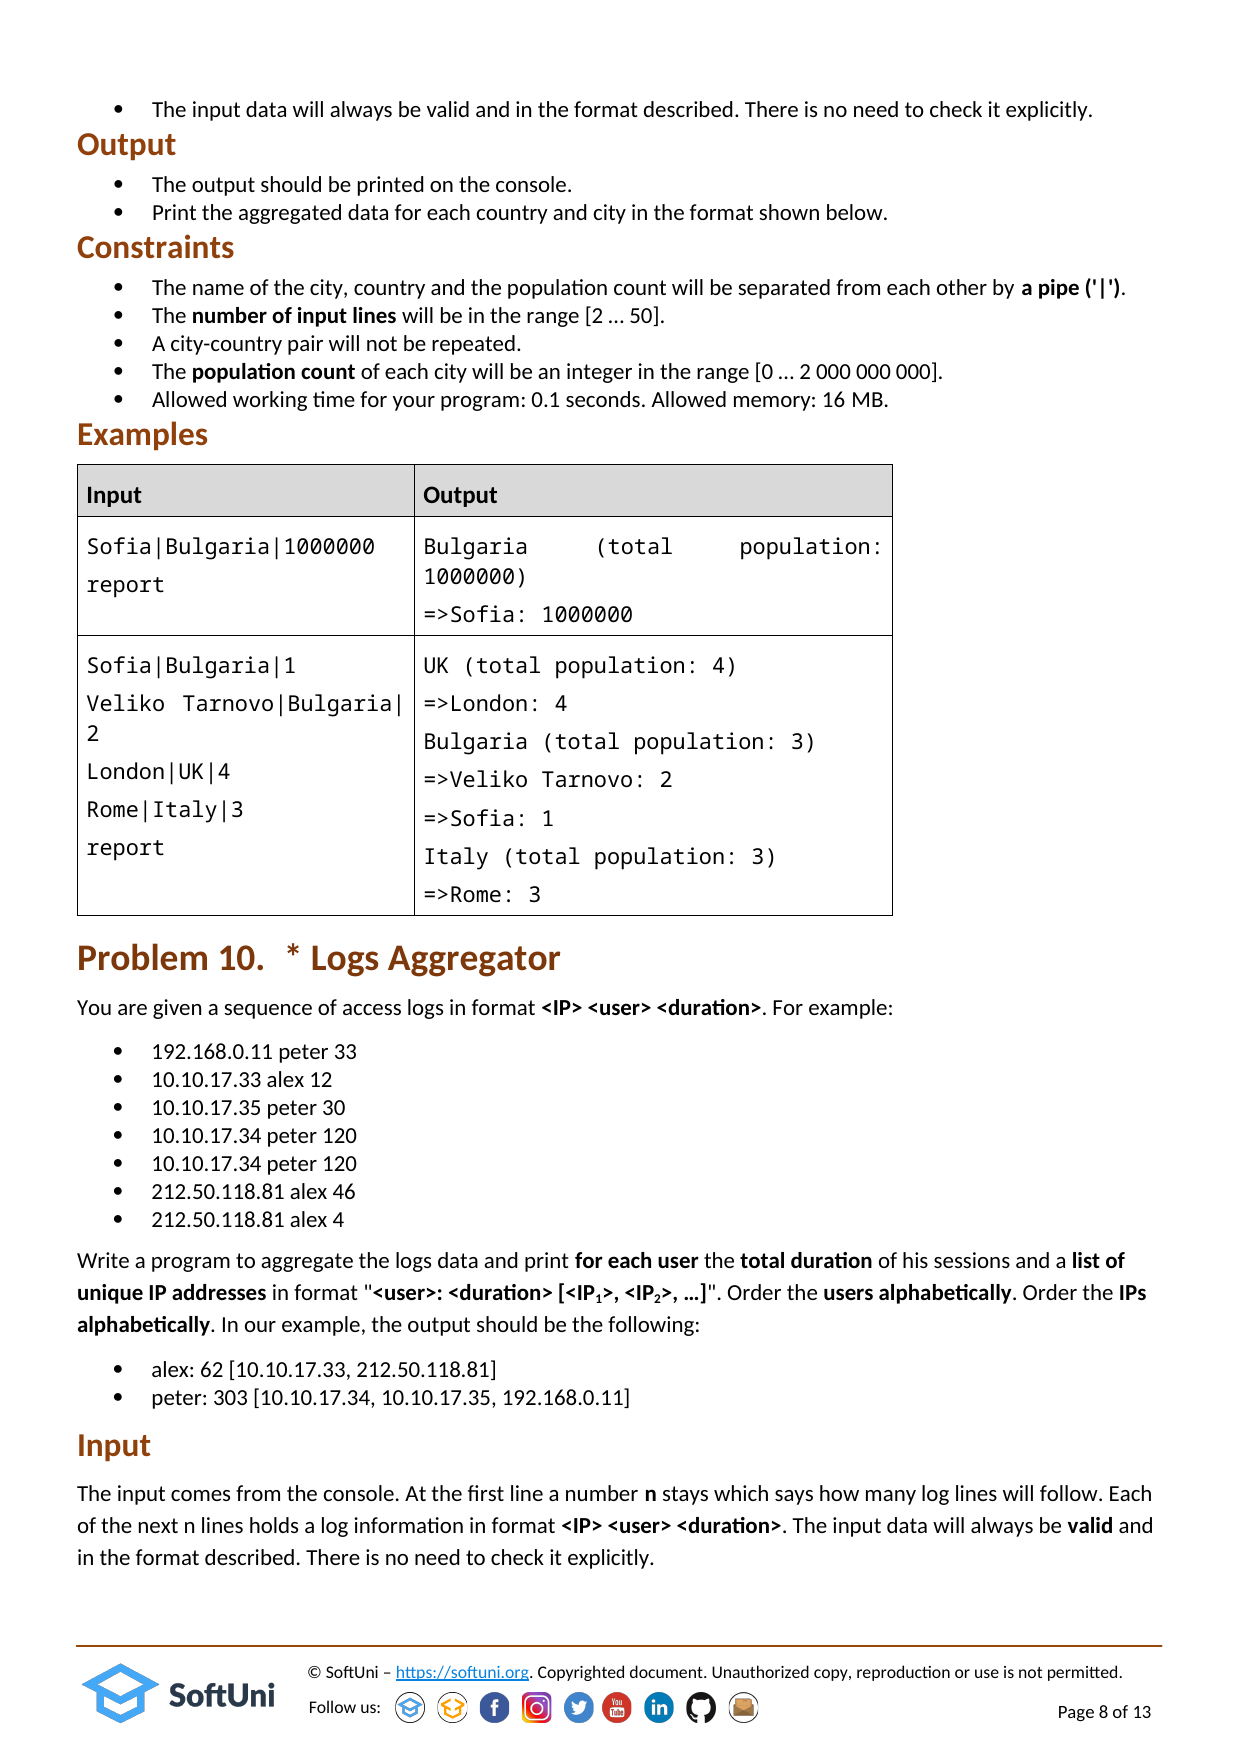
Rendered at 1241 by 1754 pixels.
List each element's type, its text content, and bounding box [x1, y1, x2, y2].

list The population count of each city will be an integer in the range [0 … 2 000 000 000]. [114, 357, 1163, 385]
list The name of the city, country and the population count will be separated from each other by a pipe ('|'). [114, 273, 1163, 301]
list 10.10.17.35 peter 30 [114, 1093, 1163, 1121]
picture [479, 1692, 510, 1723]
list The output should be printed on the console. [114, 170, 1163, 198]
list 212.50.118.81 alex 4 [114, 1206, 1163, 1233]
picture [395, 1692, 425, 1723]
subtitle Input [77, 1424, 1163, 1464]
picture [437, 1692, 468, 1723]
text You are given a sequence of access logs in format <IP> <user> <duration>. For example: [77, 993, 1163, 1021]
subtitle Output [77, 123, 1163, 164]
list alex: 62 [10.10.17.33, 212.50.118.81] [114, 1355, 1163, 1383]
picture [658, 1705, 667, 1714]
picture [728, 1692, 759, 1723]
table_header Output [415, 465, 892, 516]
picture [602, 1692, 632, 1723]
list Allowed working time for your program: 0.1 seconds. Allowed memory: 16 MB. [114, 385, 1163, 413]
list 10.10.17.34 peter 120 [114, 1121, 1163, 1149]
table_cell Bulgaria (total population: 1000000) =>Sofia: 1000000 [415, 517, 892, 635]
picture [522, 1692, 552, 1723]
picture [665, 1714, 674, 1723]
picture [686, 1692, 716, 1723]
picture [665, 1692, 674, 1701]
picture [644, 1692, 653, 1701]
text Write a program to aggregate the logs data and print for each user the total duration of his sessions and a list of unique IP addresses in format "<user>: <duration> [<IP1>, <IP2>, …]". Order the users alphabetically. Order the IPs alphabetically. In our example, the output should be the following: [77, 1246, 1163, 1338]
list 192.168.0.11 peter 33 [114, 1037, 1163, 1065]
list 212.50.118.81 alex 46 [114, 1177, 1163, 1206]
list The number of input lines will be in the range [2 … 50]. [114, 301, 1163, 329]
list Print the aggregated data for each country and city in the format shown below. [114, 198, 1163, 226]
table_header Input [78, 465, 414, 516]
list peter: 303 [10.10.17.34, 10.10.17.35, 192.168.0.11] [114, 1383, 1163, 1411]
table_cell UK (total population: 4) =>London: 4 Bulgaria (total population: 3) =>Veliko Tarnovo: 2 =>Sofia: 1 Italy (total population: 3) =>Rome: 3 [415, 636, 892, 914]
list A city-country pair will not be repeated. [114, 329, 1163, 357]
text The input comes from the console. At the first line a number n stays which says how many log lines will follow. Each of the next n lines holds a log information in format <IP> <user> <duration>. The input data will always be valid and in the format described. There is no need to check it explicitly. [77, 1479, 1163, 1571]
picture [564, 1692, 594, 1723]
subtitle Examples [77, 413, 1163, 454]
list 10.10.17.34 peter 120 [114, 1149, 1163, 1177]
picture [644, 1714, 653, 1723]
table_cell Sofia|Bulgaria|1000000 report [78, 517, 414, 635]
picture [75, 1658, 281, 1729]
table_cell Sofia|Bulgaria|1 Veliko Tarnovo|Bulgaria|2 London|UK|4 Rome|Italy|3 report [78, 636, 414, 914]
subtitle * Logs Aggregator [77, 934, 1163, 980]
subtitle Constraints [77, 226, 1163, 267]
list The input data will always be valid and in the format described. There is no need to check it explicitly. [114, 95, 1163, 123]
list 10.10.17.33 alex 12 [114, 1065, 1163, 1093]
